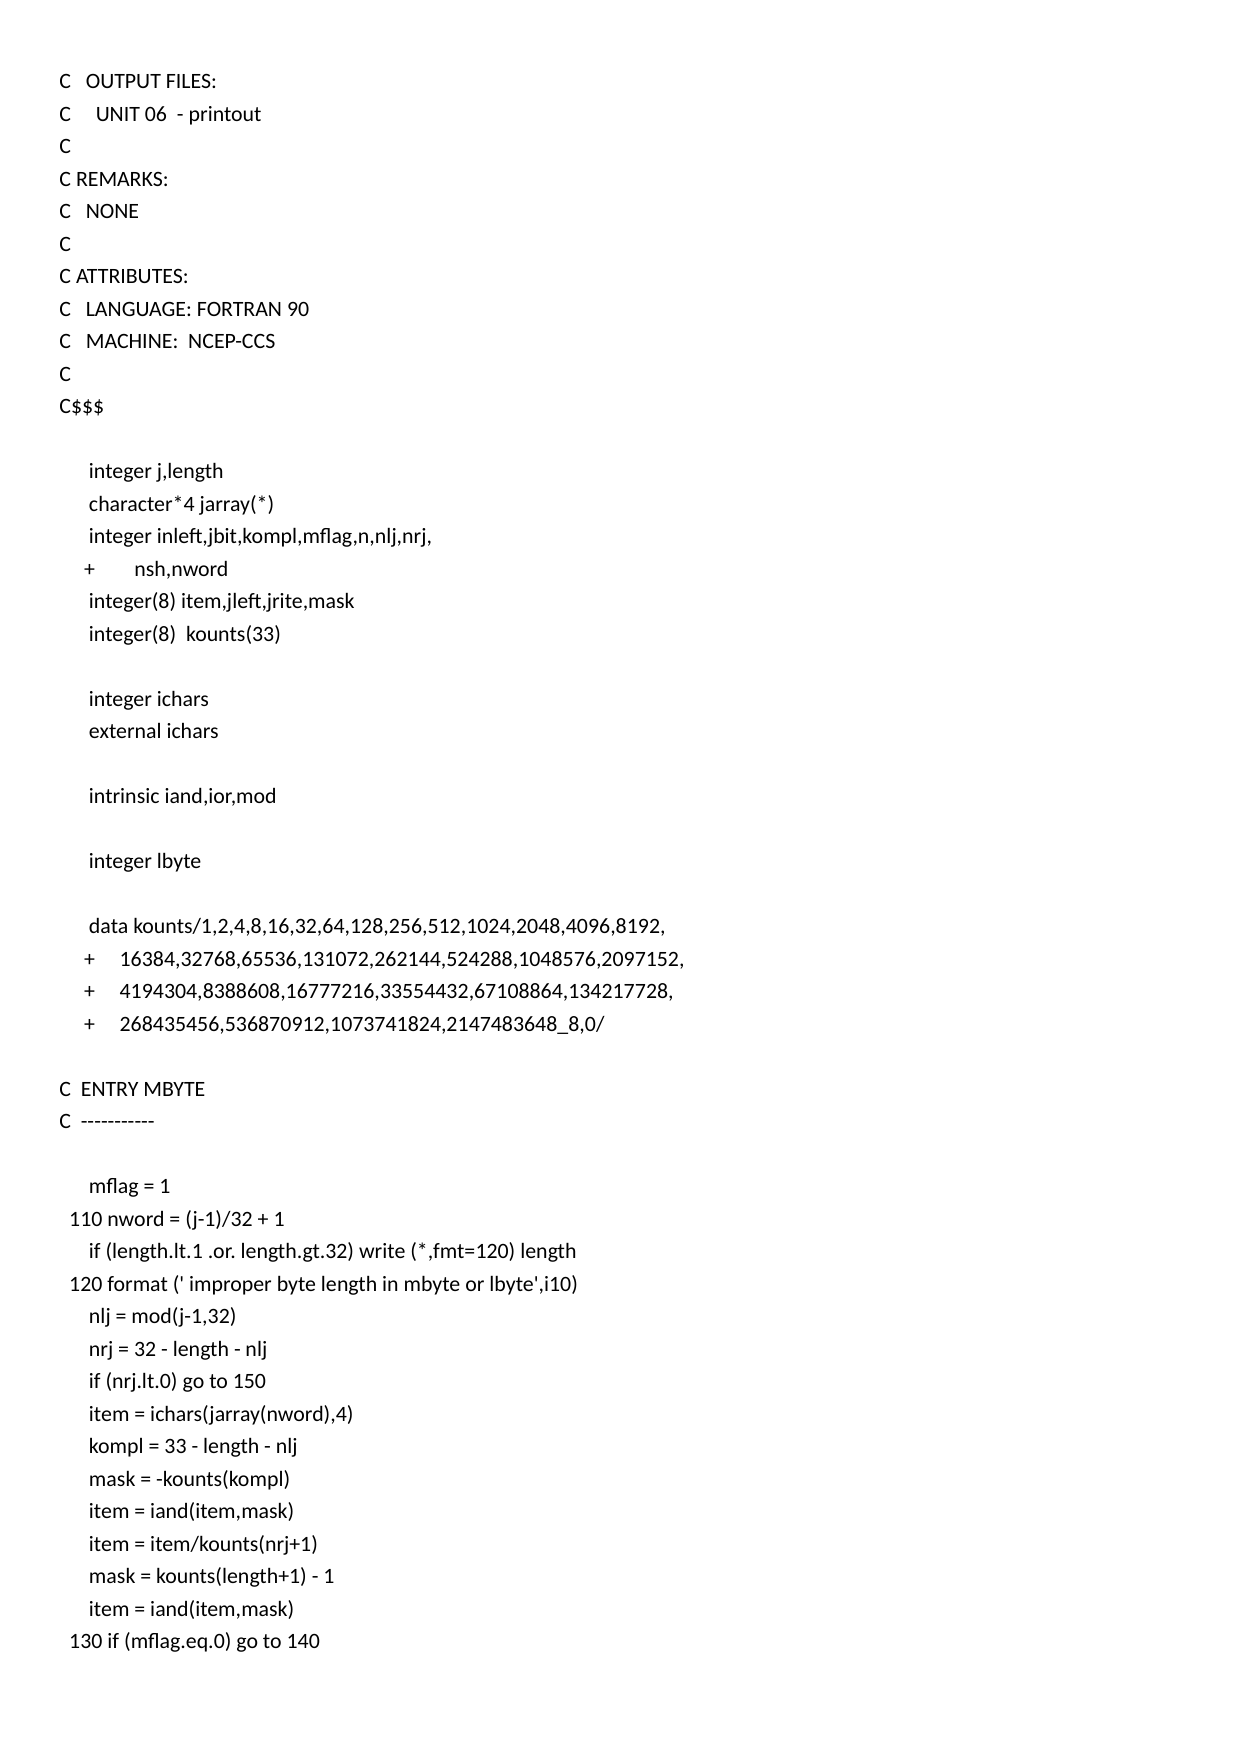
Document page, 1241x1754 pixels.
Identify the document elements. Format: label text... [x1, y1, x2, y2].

text 130 if (mflag.eq.0) go to 140 [59, 1624, 1181, 1657]
text C UNIT 06 - printout [59, 97, 1181, 129]
text C ATTRIBUTES: [59, 259, 1181, 292]
text integer lbyte [59, 844, 1181, 877]
text character*4 jarray(*) [59, 487, 1181, 519]
text if (nrj.lt.0) go to 150 [59, 1364, 1181, 1397]
text C [59, 227, 1181, 259]
text 120 format (' improper byte length in mbyte or lbyte',i10) [59, 1267, 1181, 1299]
text integer inleft,jbit,kompl,mflag,n,nlj,nrj, [59, 519, 1181, 552]
text item = iand(item,mask) [59, 1592, 1181, 1624]
text C LANGUAGE: FORTRAN 90 [59, 292, 1181, 324]
text mask = kounts(length+1) - 1 [59, 1559, 1181, 1592]
text nlj = mod(j-1,32) [59, 1299, 1181, 1332]
text integer(8) kounts(33) [59, 617, 1181, 649]
text mflag = 1 [59, 1169, 1181, 1202]
text item = iand(item,mask) [59, 1494, 1181, 1527]
text C MACHINE: NCEP-CCS [59, 324, 1181, 357]
text integer ichars [59, 682, 1181, 714]
text item = item/kounts(nrj+1) [59, 1527, 1181, 1559]
text data kounts/1,2,4,8,16,32,64,128,256,512,1024,2048,4096,8192, [59, 909, 1181, 942]
text + nsh,nword [59, 552, 1181, 584]
text 110 nword = (j-1)/32 + 1 [59, 1202, 1181, 1234]
text + 16384,32768,65536,131072,262144,524288,1048576,2097152, [59, 942, 1181, 974]
text intrinsic iand,ior,mod [59, 779, 1181, 812]
text external ichars [59, 714, 1181, 747]
text + 4194304,8388608,16777216,33554432,67108864,134217728, [59, 974, 1181, 1007]
text C [59, 357, 1181, 389]
text C [59, 129, 1181, 162]
text item = ichars(jarray(nword),4) [59, 1397, 1181, 1429]
text if (length.lt.1 .or. length.gt.32) write (*,fmt=120) length [59, 1234, 1181, 1267]
text mask = -kounts(kompl) [59, 1462, 1181, 1494]
text integer j,length [59, 454, 1181, 487]
text kompl = 33 - length - nlj [59, 1429, 1181, 1462]
text + 268435456,536870912,1073741824,2147483648_8,0/ [59, 1007, 1181, 1039]
text integer(8) item,jleft,jrite,mask [59, 584, 1181, 617]
text C NONE [59, 194, 1181, 227]
text nrj = 32 - length - nlj [59, 1332, 1181, 1364]
text C ENTRY MBYTE [59, 1072, 1181, 1104]
text C REMARKS: [59, 162, 1181, 194]
text C$$$ [59, 389, 1181, 422]
text C ----------- [59, 1104, 1181, 1137]
text C OUTPUT FILES: [59, 64, 1181, 97]
